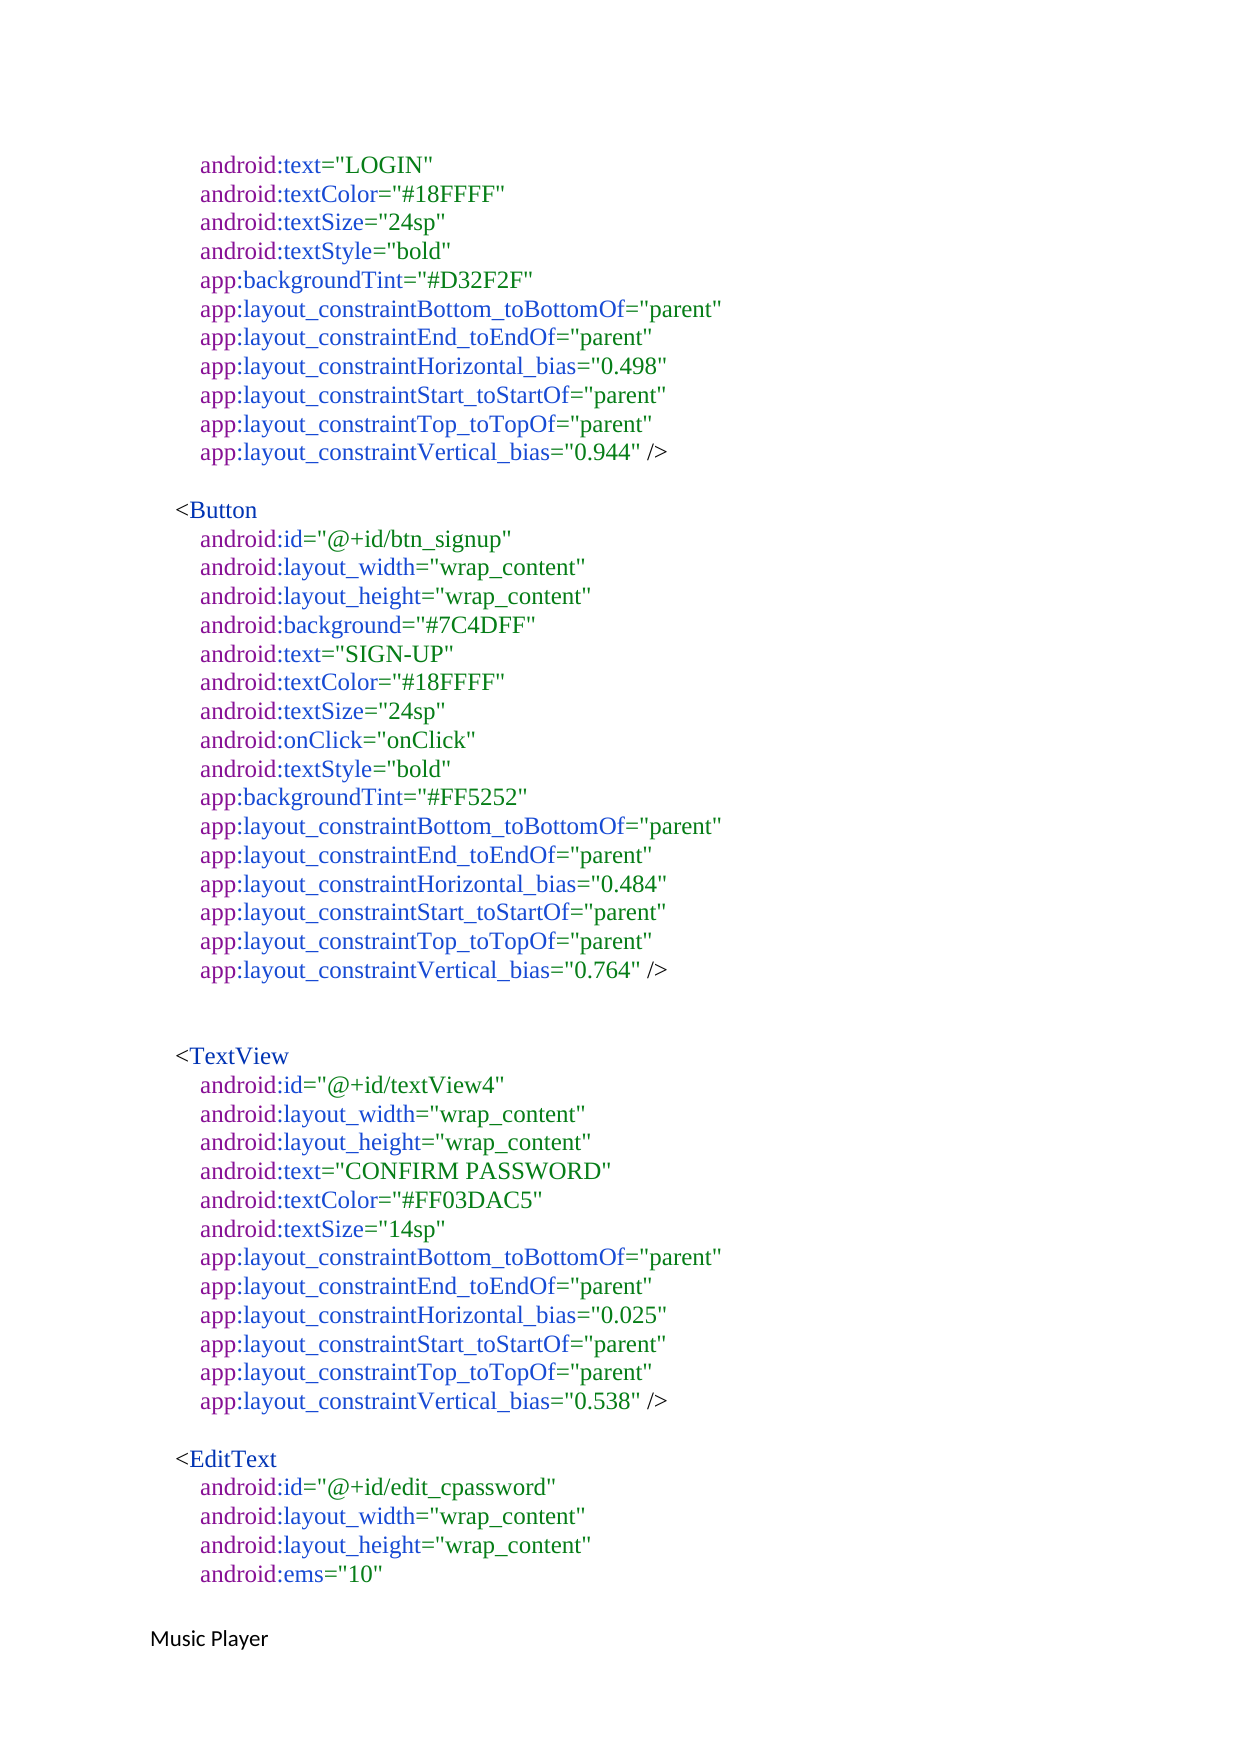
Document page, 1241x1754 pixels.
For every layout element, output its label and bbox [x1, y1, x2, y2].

text [150, 150, 1090, 1587]
